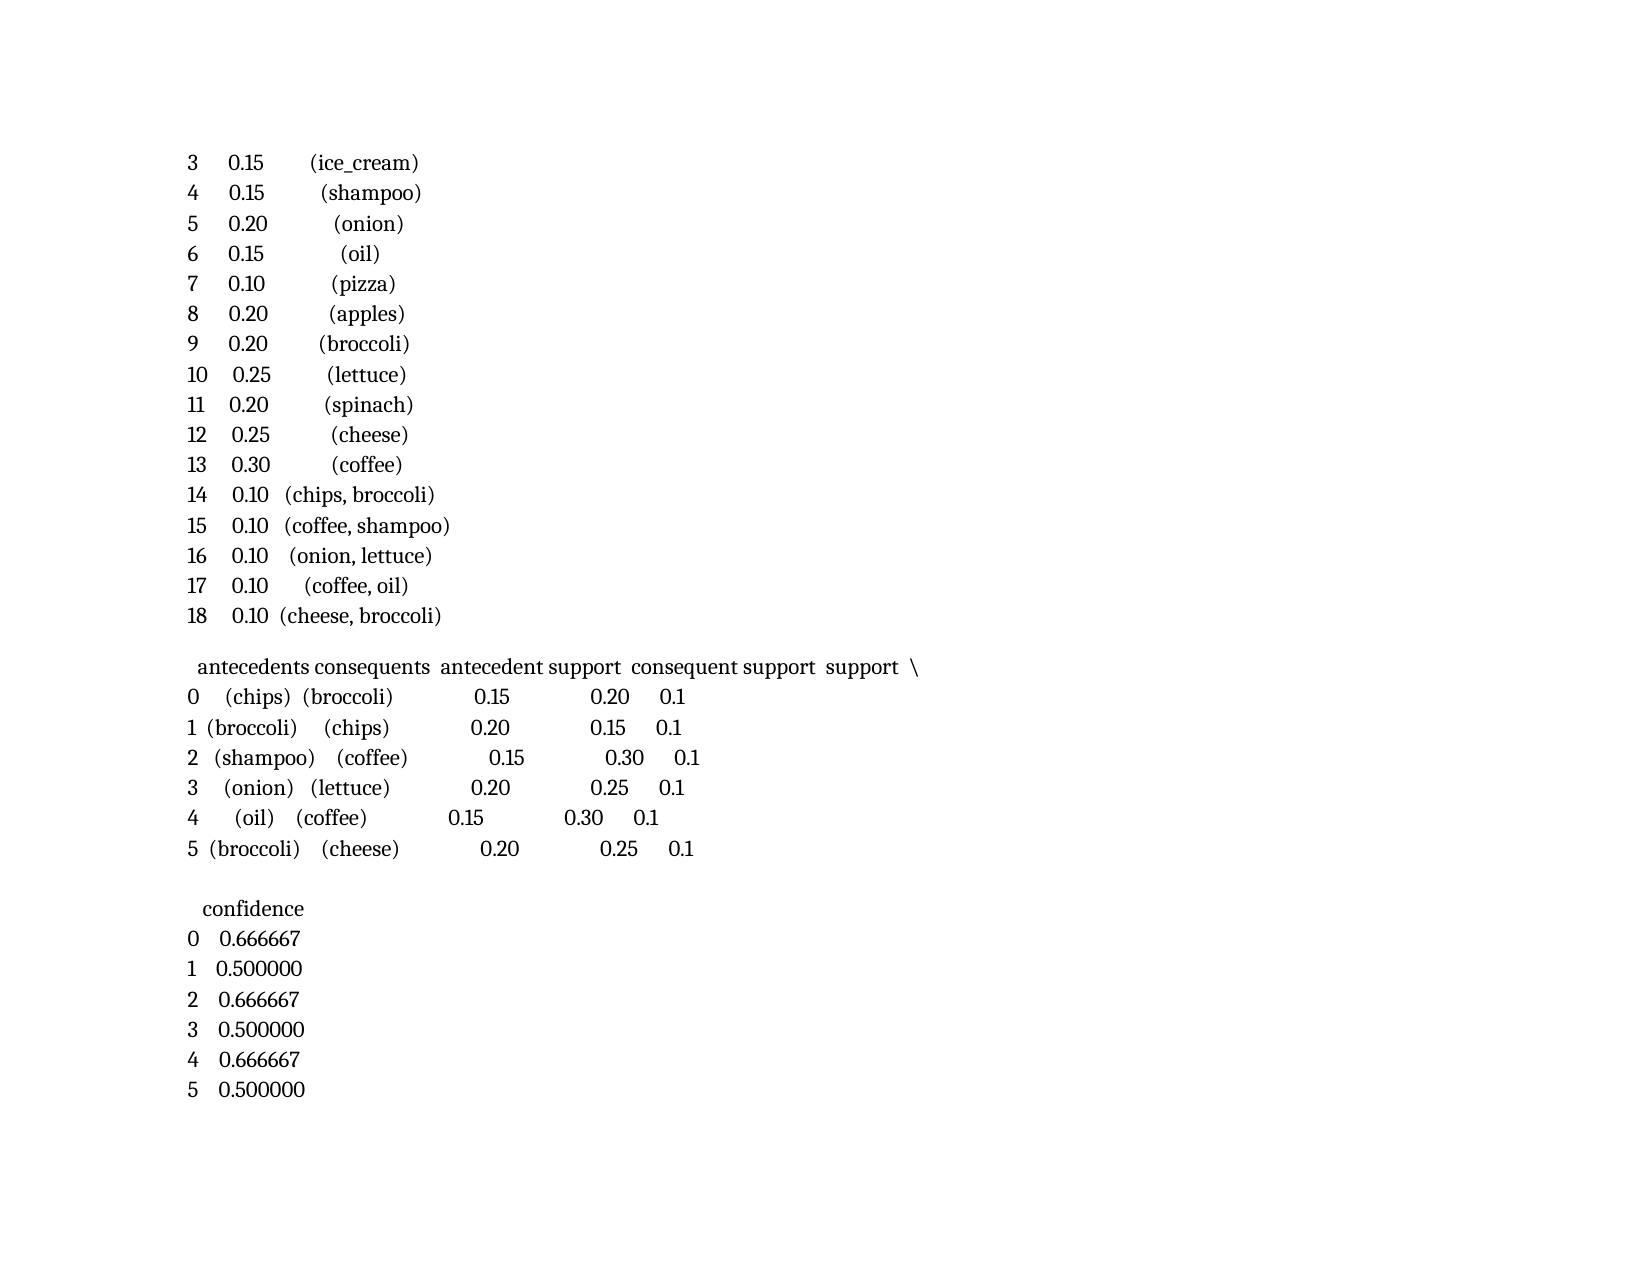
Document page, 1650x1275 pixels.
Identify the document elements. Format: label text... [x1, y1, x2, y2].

text antecedents consequents antecedent support consequent support support \ 0 (chips) (broccoli) 0.15 0.20 0.1 1 (broccoli) (chips) 0.20 0.15 0.1 2 (shampoo) (coffee) 0.15 0.30 0.1 3 (onion) (lettuce) 0.20 0.25 0.1 4 (oil) (coffee) 0.15 0.30 0.1 5 (broccoli) (cheese) 0.20 0.25 0.1 confidence 0 0.666667 1 0.500000 2 0.666667 3 0.500000 4 0.666667 5 0.500000 [187, 654, 1462, 1103]
